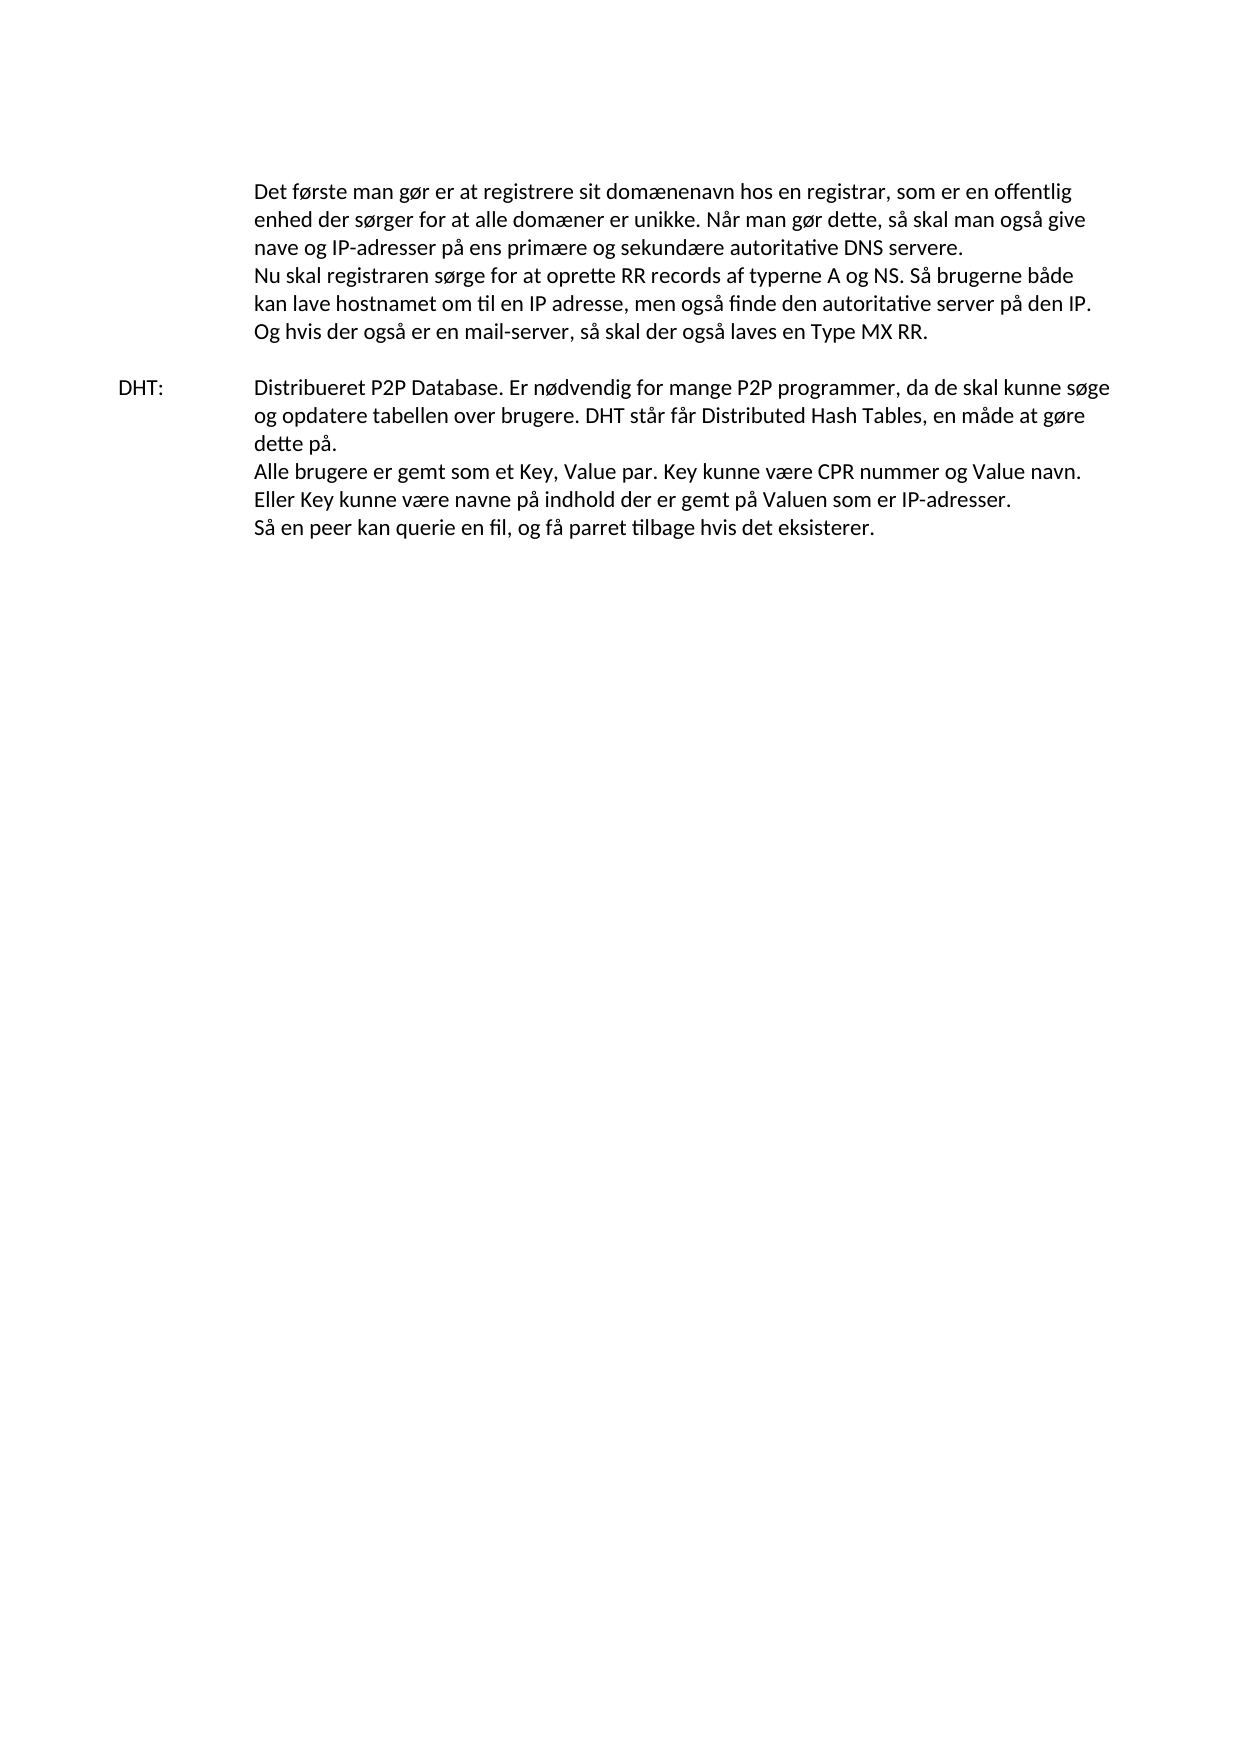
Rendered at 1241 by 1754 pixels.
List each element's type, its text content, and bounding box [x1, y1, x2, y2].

text Eller Key kunne være navne på indhold der er gemt på Valuen som er IP-adresser. [118, 485, 1122, 513]
text DHT: Distribueret P2P Database. Er nødvendig for mange P2P programmer, da de skal kunne søge og opdatere tabellen over brugere. DHT står får Distributed Hash Tables, en måde at gøre dette på. [118, 373, 1122, 457]
text Det første man gør er at registrere sit domænenavn hos en registrar, som er en offentlig enhed der sørger for at alle domæner er unikke. Når man gør dette, så skal man også give nave og IP-adresser på ens primære og sekundære autoritative DNS servere. [118, 177, 1122, 261]
text Og hvis der også er en mail-server, så skal der også laves en Type MX RR. [118, 317, 1122, 345]
text Så en peer kan querie en fil, og få parret tilbage hvis det eksisterer. [118, 513, 1122, 541]
text Alle brugere er gemt som et Key, Value par. Key kunne være CPR nummer og Value navn. [118, 457, 1122, 485]
text Nu skal registraren sørge for at oprette RR records af typerne A og NS. Så brugerne både kan lave hostnamet om til en IP adresse, men også finde den autoritative server på den IP. [118, 261, 1122, 317]
